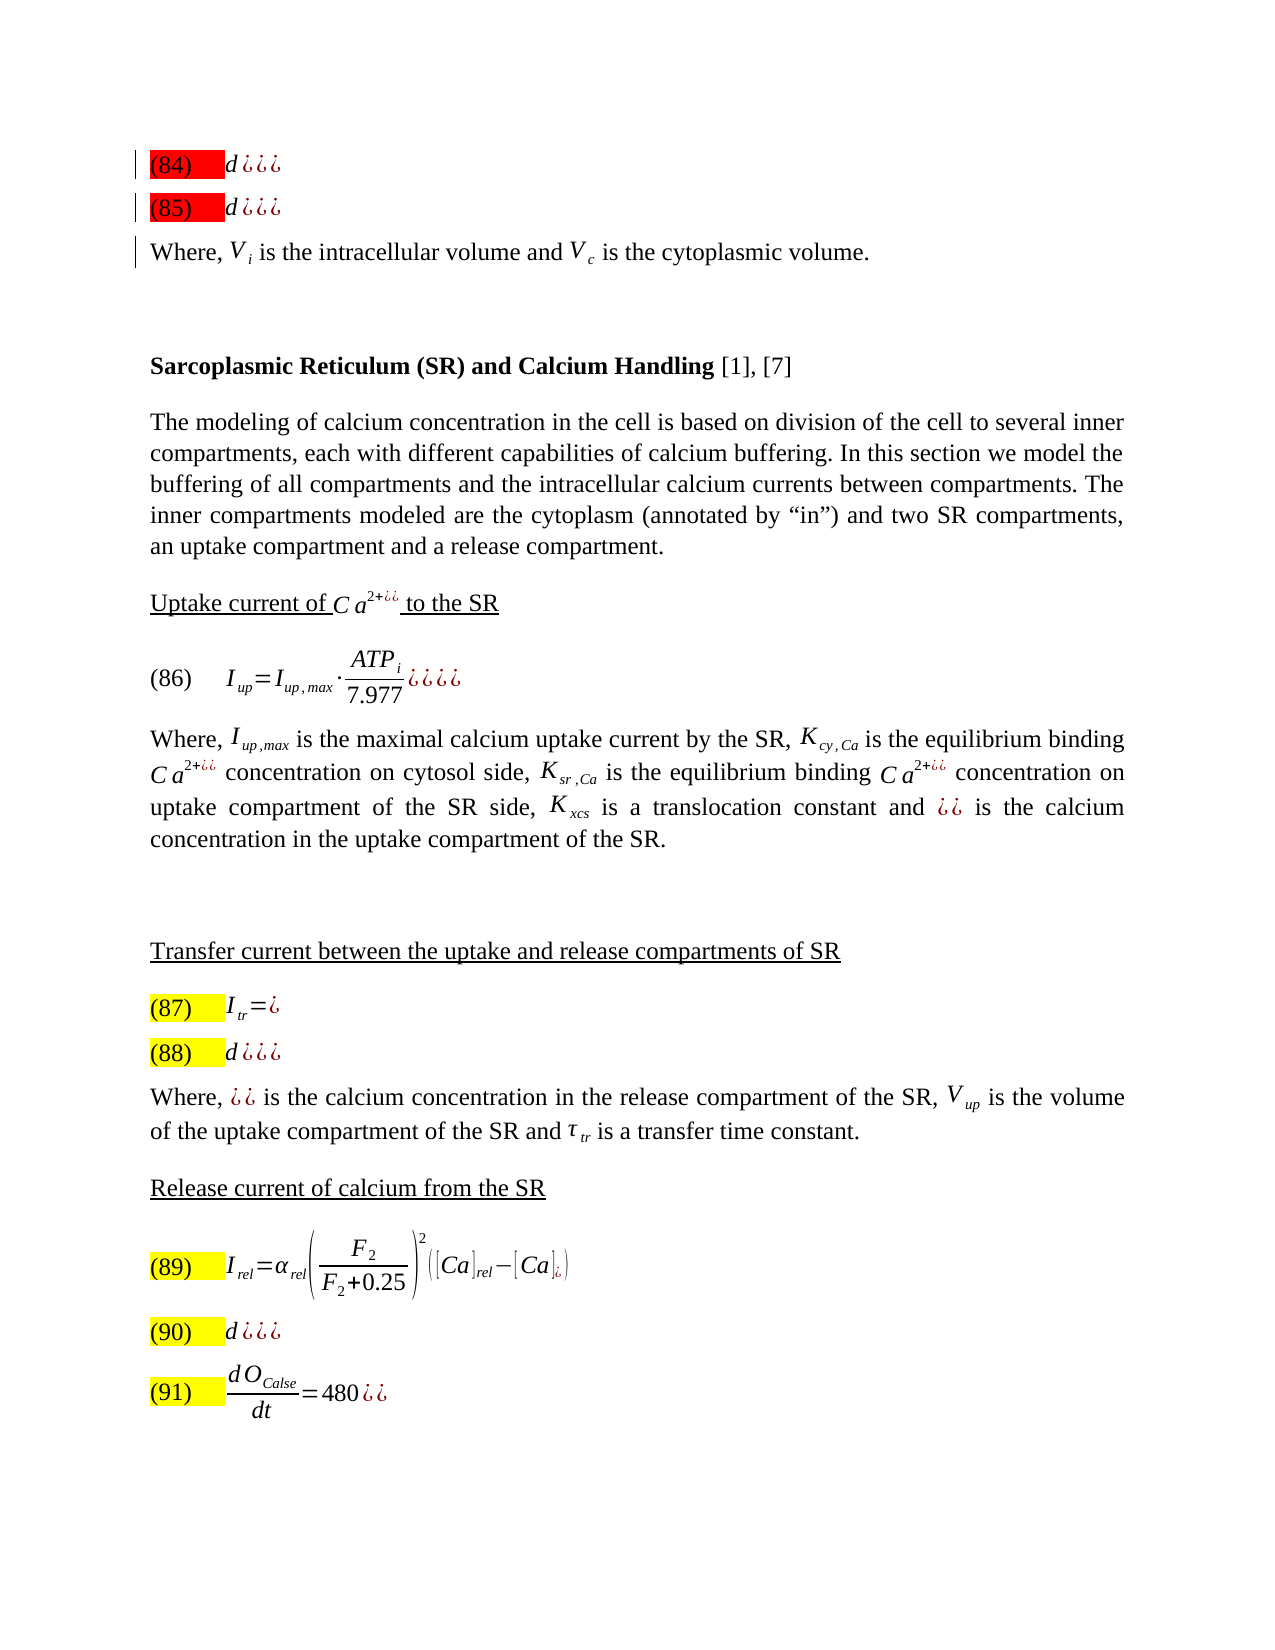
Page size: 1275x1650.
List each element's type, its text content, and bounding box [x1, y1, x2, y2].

text Release current of calcium from the SR [150, 1173, 1125, 1202]
text Where, is the calcium concentration in the release compartment of the SR, is the volume of the uptake compartment of the SR and is a transfer time constant. [150, 1081, 1125, 1146]
text Sarcoplasmic Reticulum (SR) and Calcium Handling [1], [7] [150, 351, 1125, 380]
text The modeling of calcium concentration in the cell is based on division of the cell to several inner compartments, each with different capabilities of calcium buffering. In this section we model the buffering of all compartments and the intracellular calcium currents between compartments. The inner compartments modeled are the cytoplasm (annotated by “in”) and two SR compartments, an uptake compartment and a release compartment. [150, 407, 1125, 560]
text Where, is the intracellular volume and is the cytoplasmic volume. [150, 236, 1125, 268]
text Where, is the maximal calcium uptake current by the SR, is the equilibrium binding concentration on cytosol side, is the equilibrium binding concentration on uptake compartment of the SR side, is a translocation constant and is the calcium concentration in the uptake compartment of the SR. [150, 723, 1125, 853]
text Uptake current of to the SR [150, 587, 1125, 618]
text Transfer current between the uptake and release compartments of SR [150, 936, 1125, 965]
